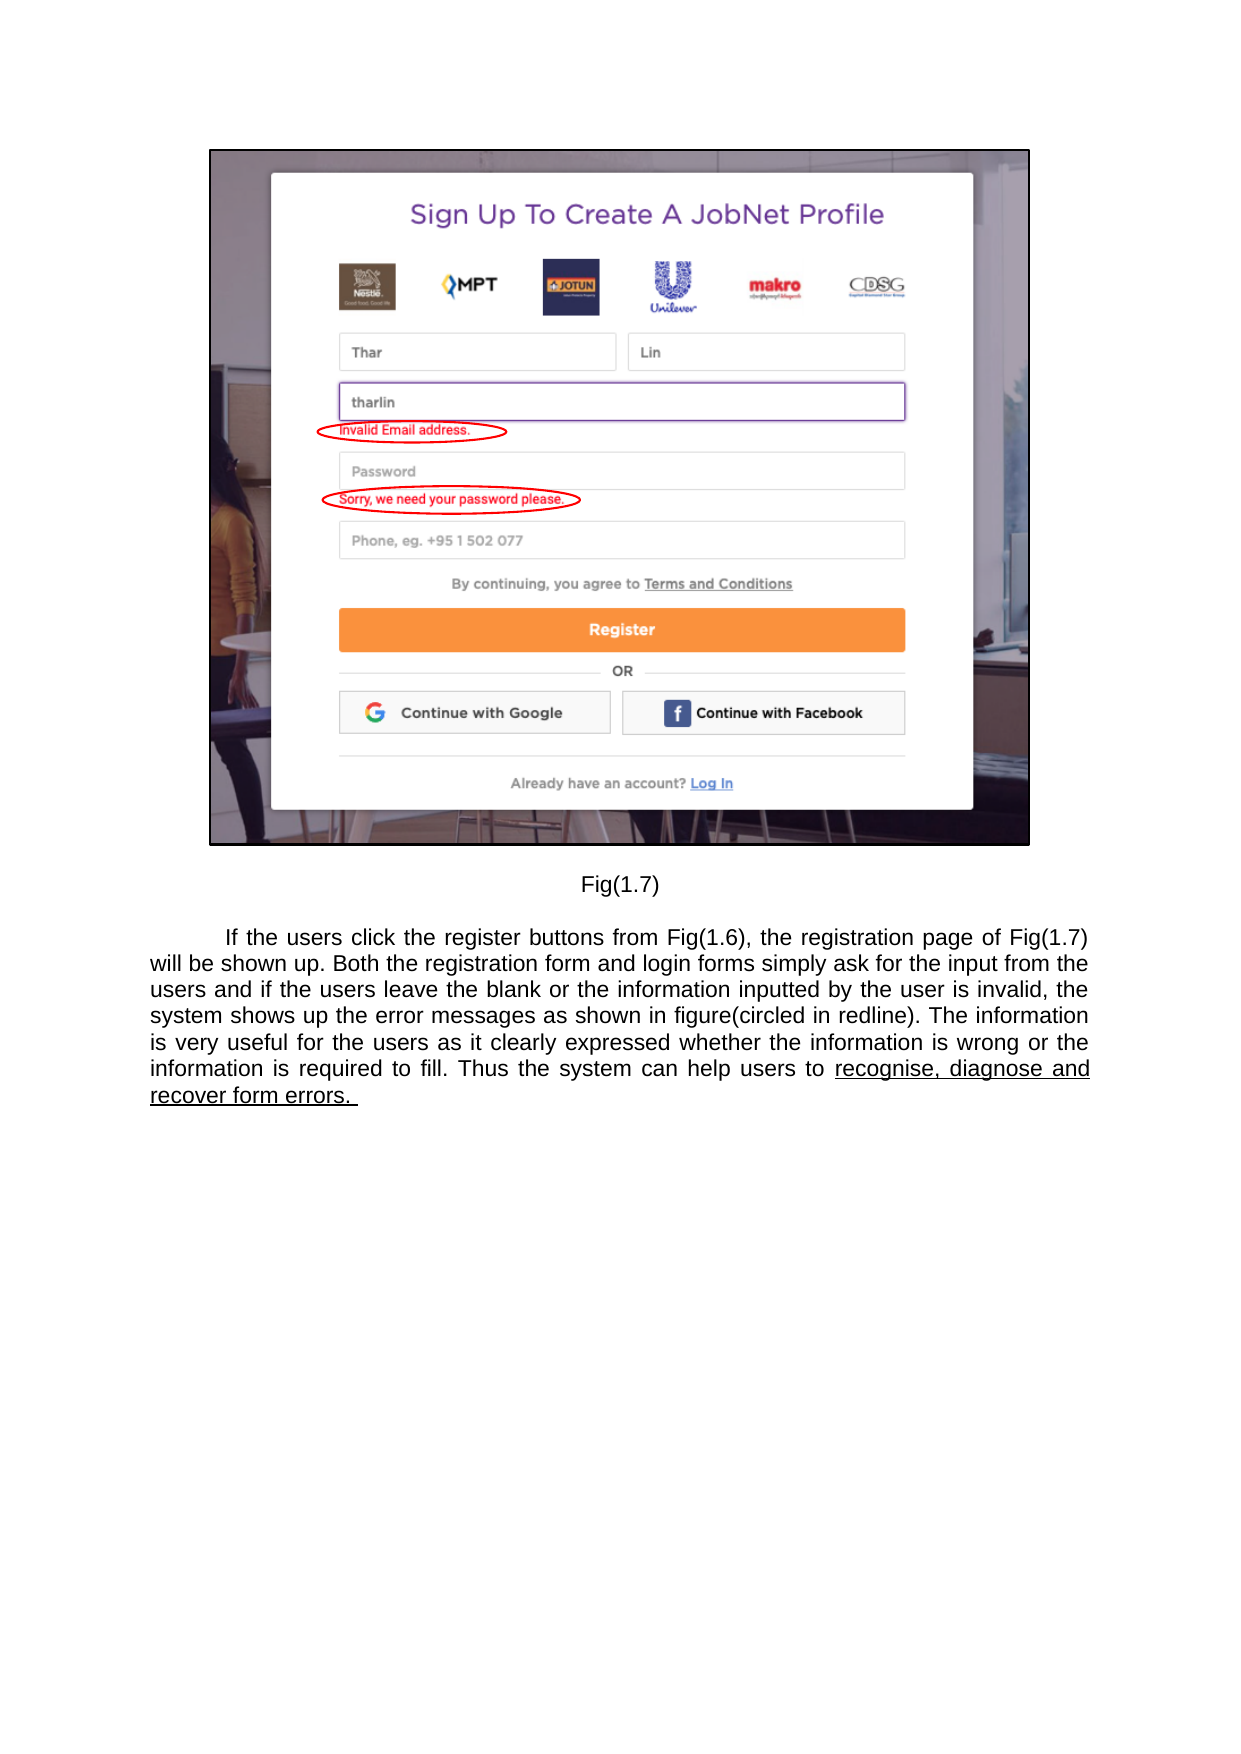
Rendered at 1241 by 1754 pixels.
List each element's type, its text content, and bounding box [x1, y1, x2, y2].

text If the users click the register buttons from Fig(1.6), the registration page of Fig(1.7) will be shown up. Both the registration form and login forms simply ask for the input from the users and if the users leave the blank or the information inputted by the user is invalid, the system shows up the error messages as shown in figure(circled in redline). The information is very useful for the users as it clearly expressed whether the information is wrong or the information is required to fill. Thus the system can help users to recognise, diagnose and recover form errors. [150, 923, 1090, 1108]
picture [211, 151, 1028, 843]
text Fig(1.7) [150, 871, 1090, 897]
